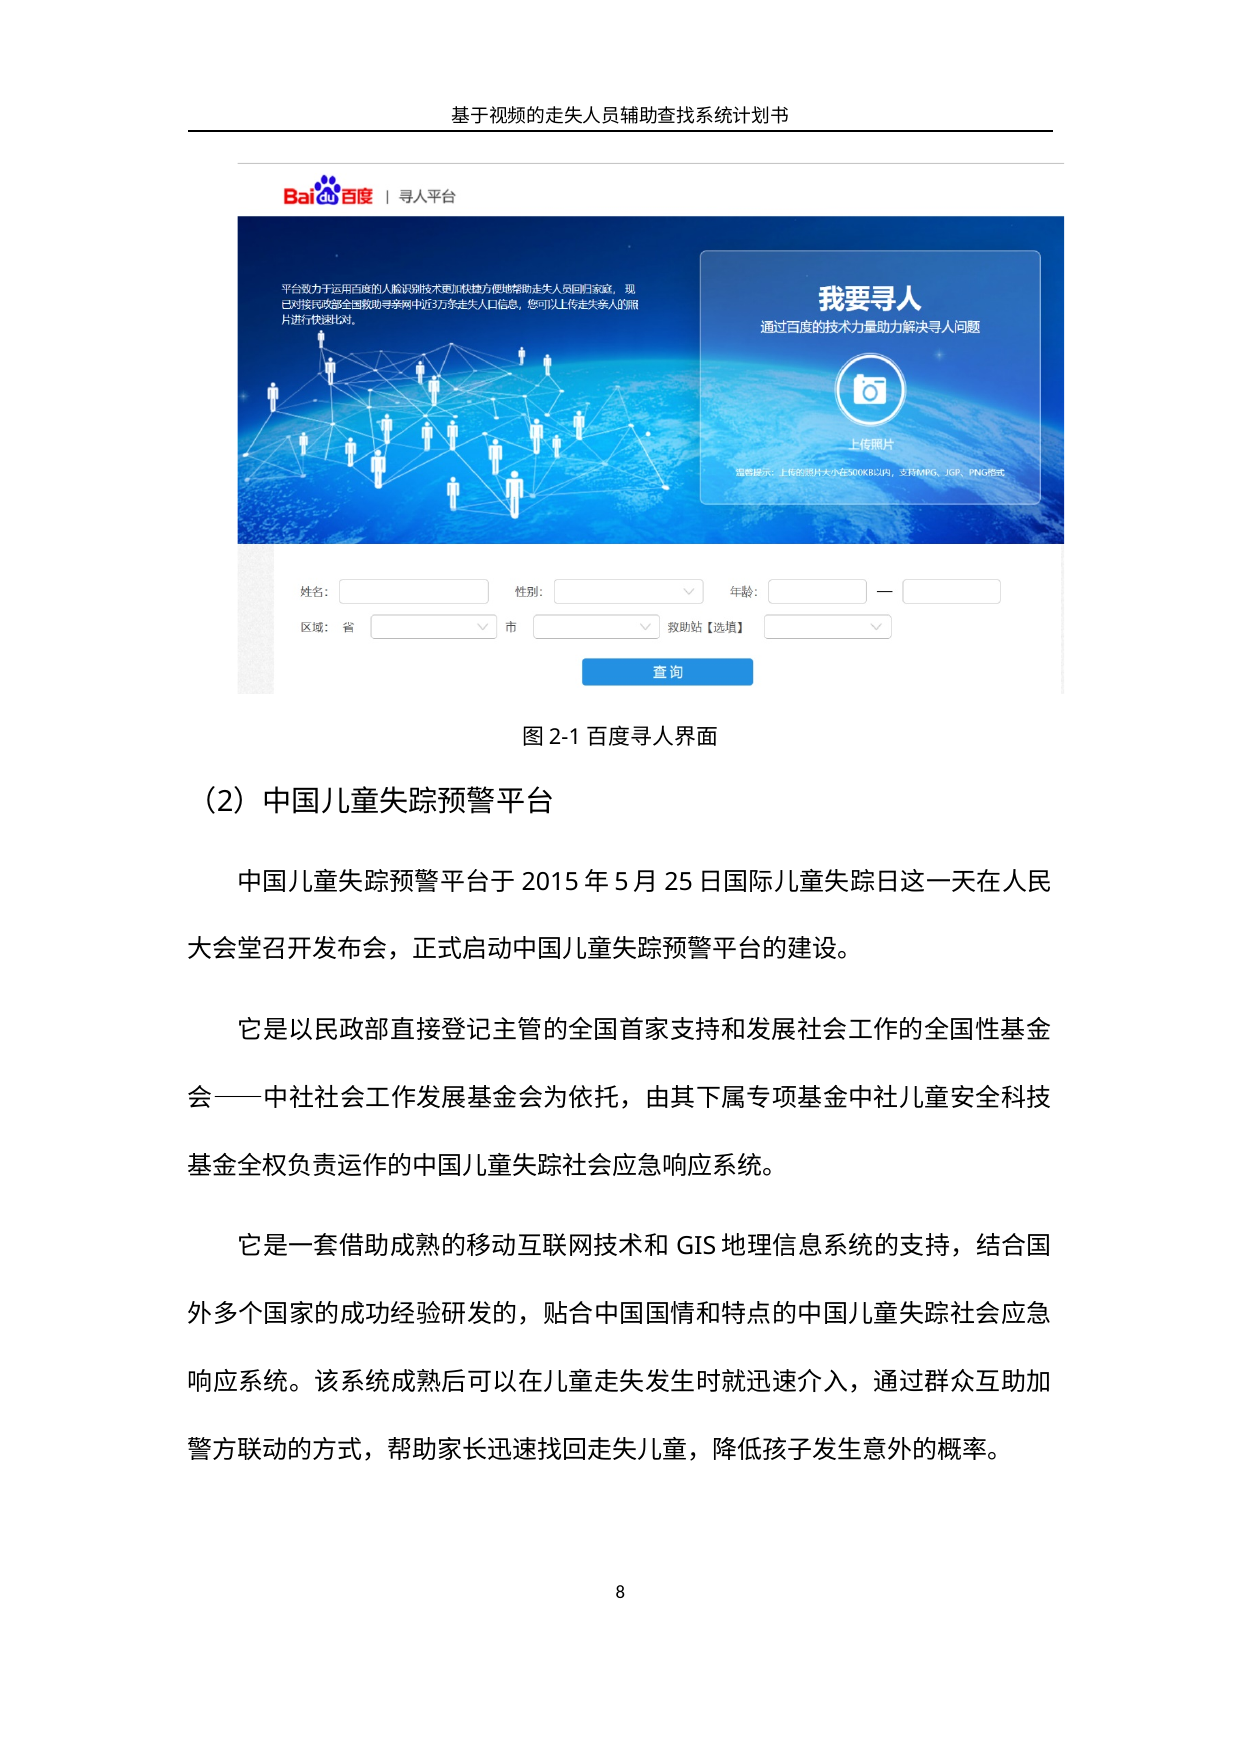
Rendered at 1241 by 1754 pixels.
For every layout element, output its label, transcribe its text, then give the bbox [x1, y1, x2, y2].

picture [237, 162, 1065, 694]
text 它是一套借助成熟的移动互联网技术和GIS地理信息系统的支持，结合国外多个国家的成功经验研发的，贴合中国国情和特点的中国儿童失踪社会应急响应系统。该系统成熟后可以在儿童走失发生时就迅速介入，通过群众互助加警方联动的方式，帮助家长迅速找回走失儿童，降低孩子发生意外的概率。 [187, 1210, 1053, 1481]
text 图2-1 百度寻人界面 [187, 718, 1053, 752]
text （2）中国儿童失踪预警平台 [187, 765, 1053, 833]
text 它是以民政部直接登记主管的全国首家支持和发展社会工作的全国性基金会——中社社会工作发展基金会为依托，由其下属专项基金中社儿童安全科技基金全权负责运作的中国儿童失踪社会应急响应系统。 [187, 993, 1053, 1197]
text 中国儿童失踪预警平台于2015年5月25日国际儿童失踪日这一天在人民大会堂召开发布会，正式启动中国儿童失踪预警平台的建设。 [187, 845, 1053, 981]
